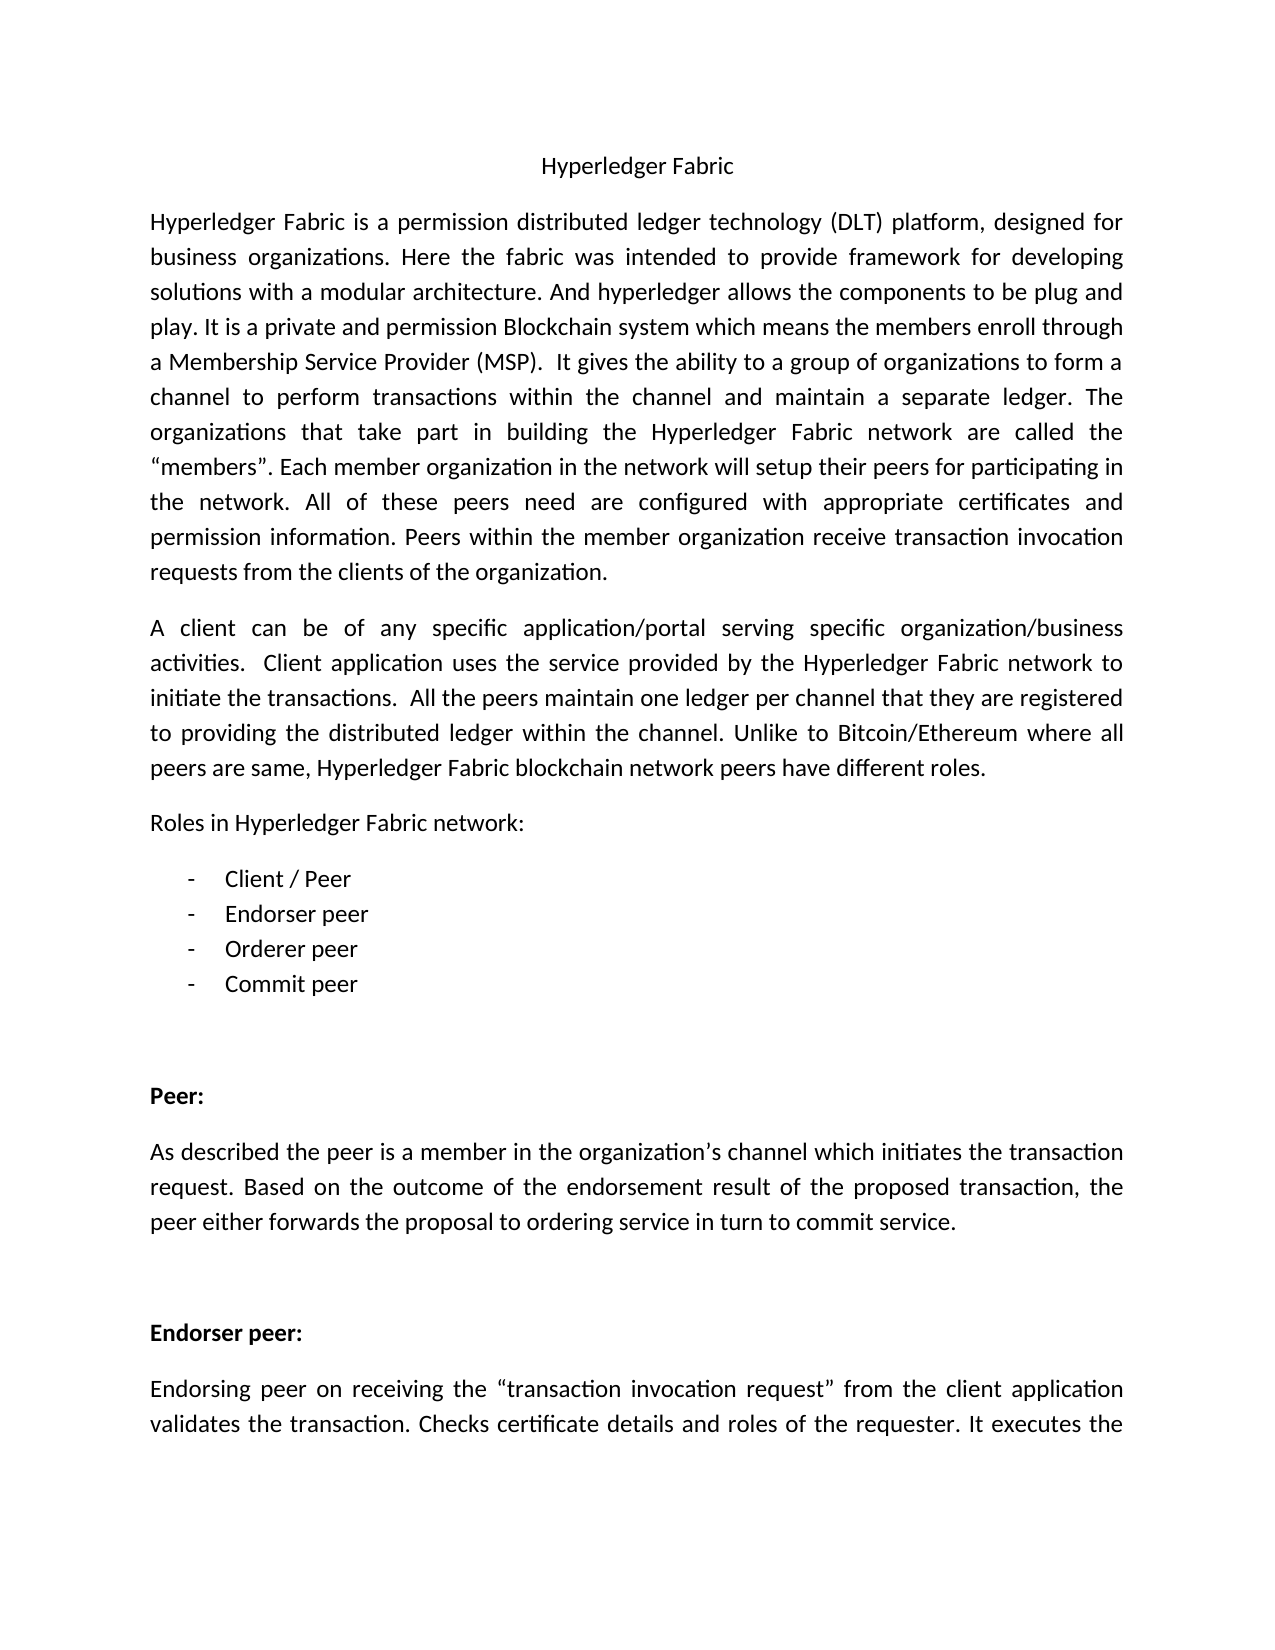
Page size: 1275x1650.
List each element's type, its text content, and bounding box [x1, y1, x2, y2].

list Endorser peer [187, 898, 1125, 929]
text Hyperledger Fabric is a permission distributed ledger technology (DLT) platform, designed for business organizations. Here the fabric was intended to provide framework for developing solutions with a modular architecture. And hyperledger allows the components to be plug and play. It is a private and permission Blockchain system which means the members enroll through a Membership Service Provider (MSP). It gives the ability to a group of organizations to form a channel to perform transactions within the channel and maintain a separate ledger. The organizations that take part in building the Hyperledger Fabric network are called the “members”. Each member organization in the network will setup their peers for participating in the network. All of these peers need are configured with appropriate certificates and permission information. Peers within the member organization receive transaction invocation requests from the clients of the organization. [150, 206, 1125, 586]
text Hyperledger Fabric [150, 150, 1125, 181]
list Client / Peer [187, 863, 1125, 894]
text Peer: [150, 1080, 1125, 1111]
list Orderer peer [187, 933, 1125, 964]
text A client can be of any specific application/portal serving specific organization/business activities. Client application uses the service provided by the Hyperledger Fabric network to initiate the transactions. All the peers maintain one ledger per channel that they are registered to providing the distributed ledger within the channel. Unlike to Bitcoin/Ethereum where all peers are same, Hyperledger Fabric blockchain network peers have different roles. [150, 612, 1125, 782]
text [150, 1373, 1125, 1439]
text Roles in Hyperledger Fabric network: [150, 807, 1125, 838]
text Endorser peer: [150, 1317, 1125, 1348]
list Commit peer [187, 968, 1125, 999]
text As described the peer is a member in the organization’s channel which initiates the transaction request. Based on the outcome of the endorsement result of the proposed transaction, the peer either forwards the proposal to ordering service in turn to commit service. [150, 1136, 1125, 1236]
